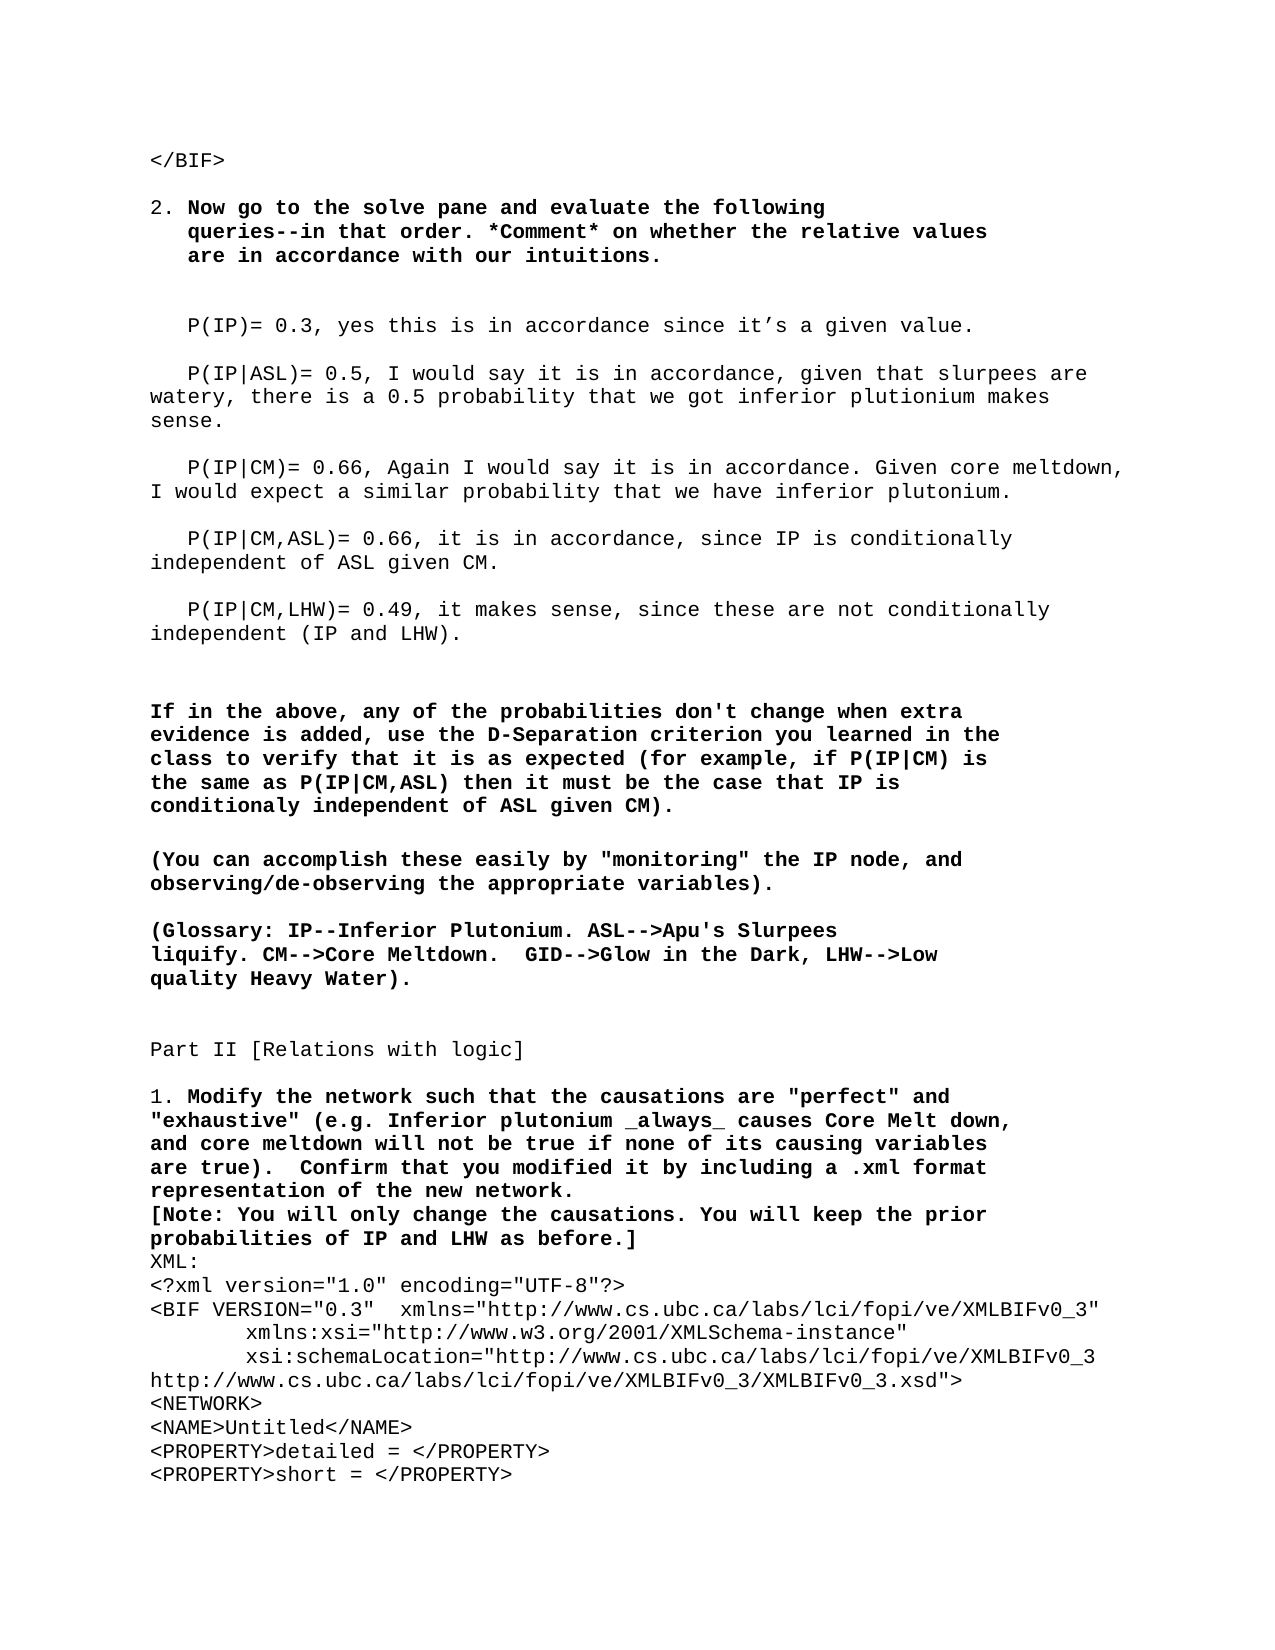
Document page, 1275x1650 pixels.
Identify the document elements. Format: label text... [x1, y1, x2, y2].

text P(IP|ASL)= 0.5, I would say it is in accordance, given that slurpees are watery, there is a 0.5 probability that we got inferior plutionium makes sense. [150, 363, 1125, 434]
text <BIF VERSION="0.3" xmlns="http://www.cs.ubc.ca/labs/lci/fopi/ve/XMLBIFv0_3" [150, 1299, 1125, 1322]
text P(IP|CM)= 0.66, Again I would say it is in accordance. Given core meltdown, I would expect a similar probability that we have inferior plutonium. [150, 457, 1125, 505]
text P(IP)= 0.3, yes this is in accordance since it’s a given value. [150, 316, 1125, 339]
text evidence is added, use the D-Separation criterion you learned in the [150, 724, 1125, 748]
text If in the above, any of the probabilities don't change when extra [150, 701, 1125, 724]
text queries--in that order. *Comment* on whether the relative values [150, 221, 1125, 244]
text XML: [150, 1251, 1125, 1275]
text are true). Confirm that you modified it by including a .xml format [150, 1157, 1125, 1181]
text quality Heavy Water). [150, 968, 1125, 991]
text xsi:schemaLocation="http://www.cs.ubc.ca/labs/lci/fopi/ve/XMLBIFv0_3 http://www.cs.ubc.ca/labs/lci/fopi/ve/XMLBIFv0_3/XMLBIFv0_3.xsd"> [150, 1346, 1125, 1393]
text P(IP|CM,LHW)= 0.49, it makes sense, since these are not conditionally independent (IP and LHW). [150, 599, 1125, 647]
text Part II [Relations with logic] [150, 1039, 1125, 1062]
text <PROPERTY>detailed = </PROPERTY> [150, 1441, 1125, 1464]
text observing/de-observing the appropriate variables). [150, 873, 1125, 897]
text <NAME>Untitled</NAME> [150, 1417, 1125, 1441]
text xmlns:xsi="http://www.w3.org/2001/XMLSchema-instance" [150, 1322, 1125, 1346]
text are in accordance with our intuitions. [150, 244, 1125, 268]
text <NETWORK> [150, 1393, 1125, 1417]
text class to verify that it is as expected (for example, if P(IP|CM) is [150, 748, 1125, 772]
text liquify. CM-->Core Meltdown. GID-->Glow in the Dark, LHW-->Low [150, 944, 1125, 968]
text [Note: You will only change the causations. You will keep the prior [150, 1204, 1125, 1228]
text (Glossary: IP--Inferior Plutonium. ASL-->Apu's Slurpees [150, 920, 1125, 944]
text conditionaly independent of ASL given CM). [150, 795, 1125, 819]
text the same as P(IP|CM,ASL) then it must be the case that IP is [150, 772, 1125, 795]
text (You can accomplish these easily by "monitoring" the IP node, and [150, 849, 1125, 873]
text <?xml version="1.0" encoding="UTF-8"?> [150, 1275, 1125, 1299]
text 2. Now go to the solve pane and evaluate the following [150, 197, 1125, 221]
text representation of the new network. [150, 1181, 1125, 1204]
text 1. Modify the network such that the causations are "perfect" and [150, 1086, 1125, 1109]
text and core meltdown will not be true if none of its causing variables [150, 1133, 1125, 1157]
text probabilities of IP and LHW as before.] [150, 1228, 1125, 1251]
text </BIF> [150, 150, 1125, 174]
text <PROPERTY>short = </PROPERTY> [150, 1464, 1125, 1488]
text "exhaustive" (e.g. Inferior plutonium _always_ causes Core Melt down, [150, 1109, 1125, 1133]
text P(IP|CM,ASL)= 0.66, it is in accordance, since IP is conditionally independent of ASL given CM. [150, 528, 1125, 576]
